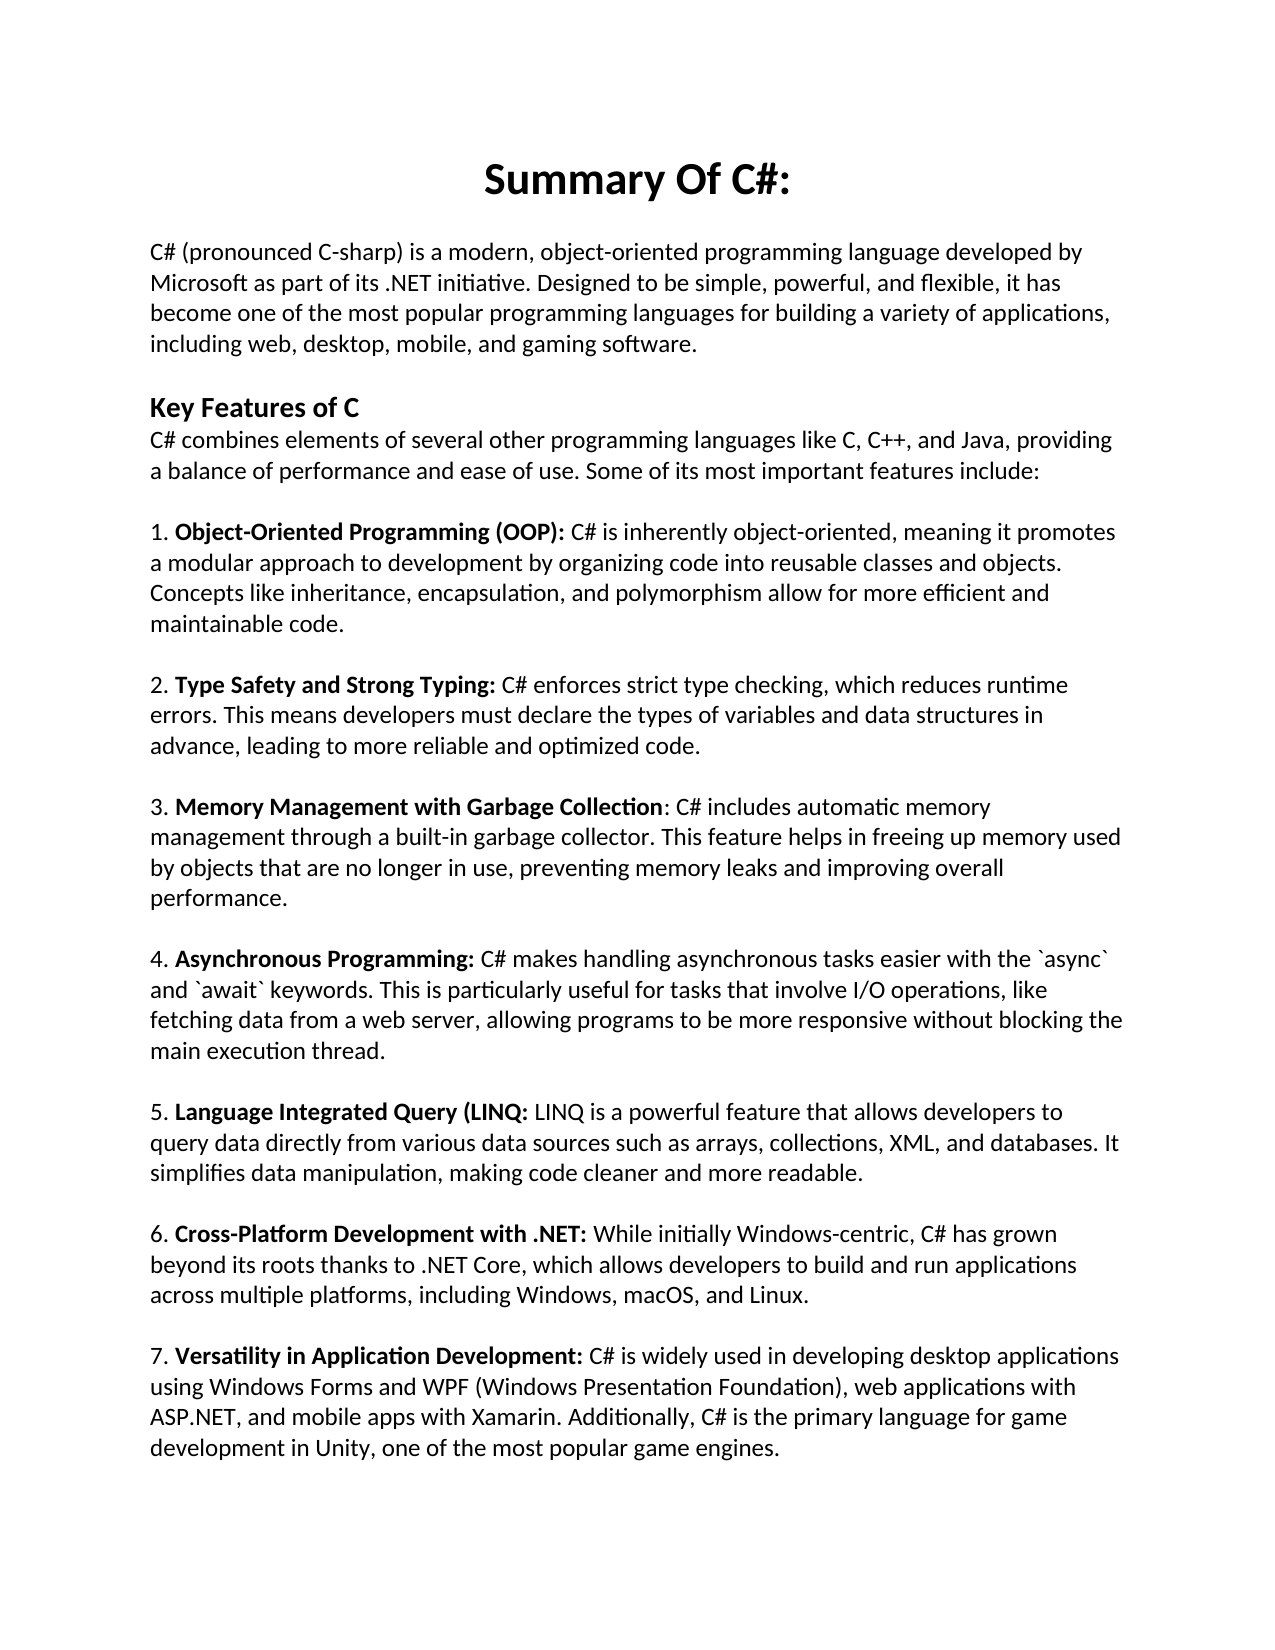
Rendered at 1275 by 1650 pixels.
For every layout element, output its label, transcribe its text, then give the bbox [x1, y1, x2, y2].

text C# (pronounced C-sharp) is a modern, object-oriented programming language developed by Microsoft as part of its .NET initiative. Designed to be simple, powerful, and flexible, it has become one of the most popular programming languages for building a variety of applications, including web, desktop, mobile, and gaming software. [150, 236, 1125, 358]
text Summary Of C#: [150, 150, 1125, 206]
text 4. Asynchronous Programming: C# makes handling asynchronous tasks easier with the `async` and `await` keywords. This is particularly useful for tasks that involve I/O operations, like fetching data from a web server, allowing programs to be more responsive without blocking the main execution thread. [150, 943, 1125, 1066]
text 1. Object-Oriented Programming (OOP): C# is inherently object-oriented, meaning it promotes a modular approach to development by organizing code into reusable classes and objects. Concepts like inheritance, encapsulation, and polymorphism allow for more efficient and maintainable code. [150, 516, 1125, 638]
text 6. Cross-Platform Development with .NET: While initially Windows-centric, C# has grown beyond its roots thanks to .NET Core, which allows developers to build and run applications across multiple platforms, including Windows, macOS, and Linux. [150, 1218, 1125, 1310]
text C# combines elements of several other programming languages like C, C++, and Java, providing a balance of performance and ease of use. Some of its most important features include: [150, 425, 1125, 486]
text 7. Versatility in Application Development: C# is widely used in developing desktop applications using Windows Forms and WPF (Windows Presentation Foundation), web applications with ASP.NET, and mobile apps with Xamarin. Additionally, C# is the primary language for game development in Unity, one of the most popular game engines. [150, 1340, 1125, 1462]
text Key Features of C [150, 389, 1125, 425]
text 3. Memory Management with Garbage Collection: C# includes automatic memory management through a built-in garbage collector. This feature helps in freeing up memory used by objects that are no longer in use, preventing memory leaks and improving overall performance. [150, 791, 1125, 913]
text 2. Type Safety and Strong Typing: C# enforces strict type checking, which reduces runtime errors. This means developers must declare the types of variables and data structures in advance, leading to more reliable and optimized code. [150, 669, 1125, 760]
text 5. Language Integrated Query (LINQ: LINQ is a powerful feature that allows developers to query data directly from various data sources such as arrays, collections, XML, and databases. It simplifies data manipulation, making code cleaner and more readable. [150, 1096, 1125, 1188]
